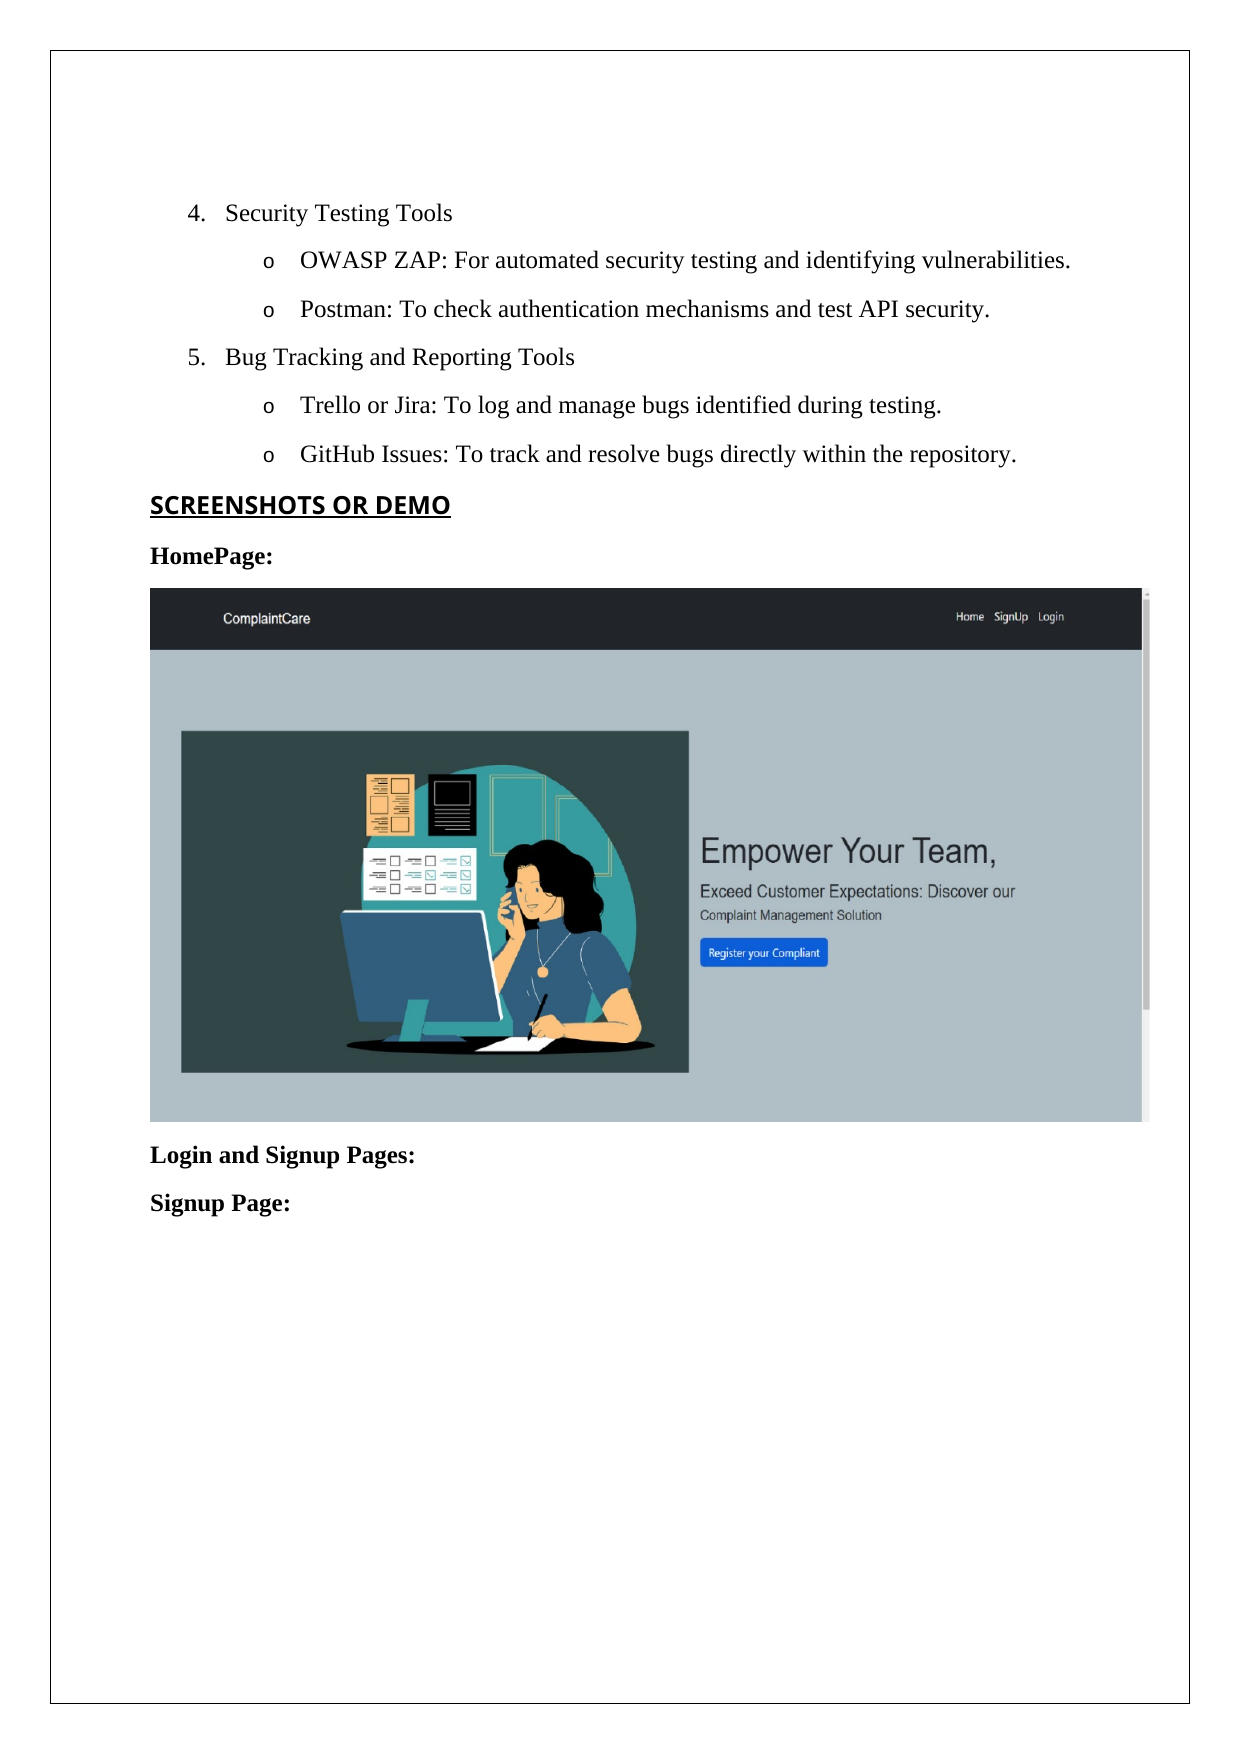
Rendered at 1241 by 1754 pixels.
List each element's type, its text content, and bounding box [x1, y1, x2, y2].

list Postman: To check authentication mechanisms and test API security. [262, 294, 1090, 323]
list Trello or Jira: To log and manage bugs identified during testing. [262, 390, 1090, 420]
list GitHub Issues: To track and resolve bugs directly within the repository. [262, 439, 1090, 468]
list OWASP ZAP: For automated security testing and identifying vulnerabilities. [262, 245, 1090, 275]
list Security Testing Tools [187, 198, 1090, 226]
text SCREENSHOTS OR DEMO [150, 487, 1090, 521]
text HomePage: [150, 541, 1090, 569]
picture [150, 588, 1150, 1122]
list Bug Tracking and Reporting Tools [187, 342, 1090, 371]
text Login and Signup Pages: [150, 1140, 1090, 1169]
text Signup Page: [150, 1188, 1090, 1217]
